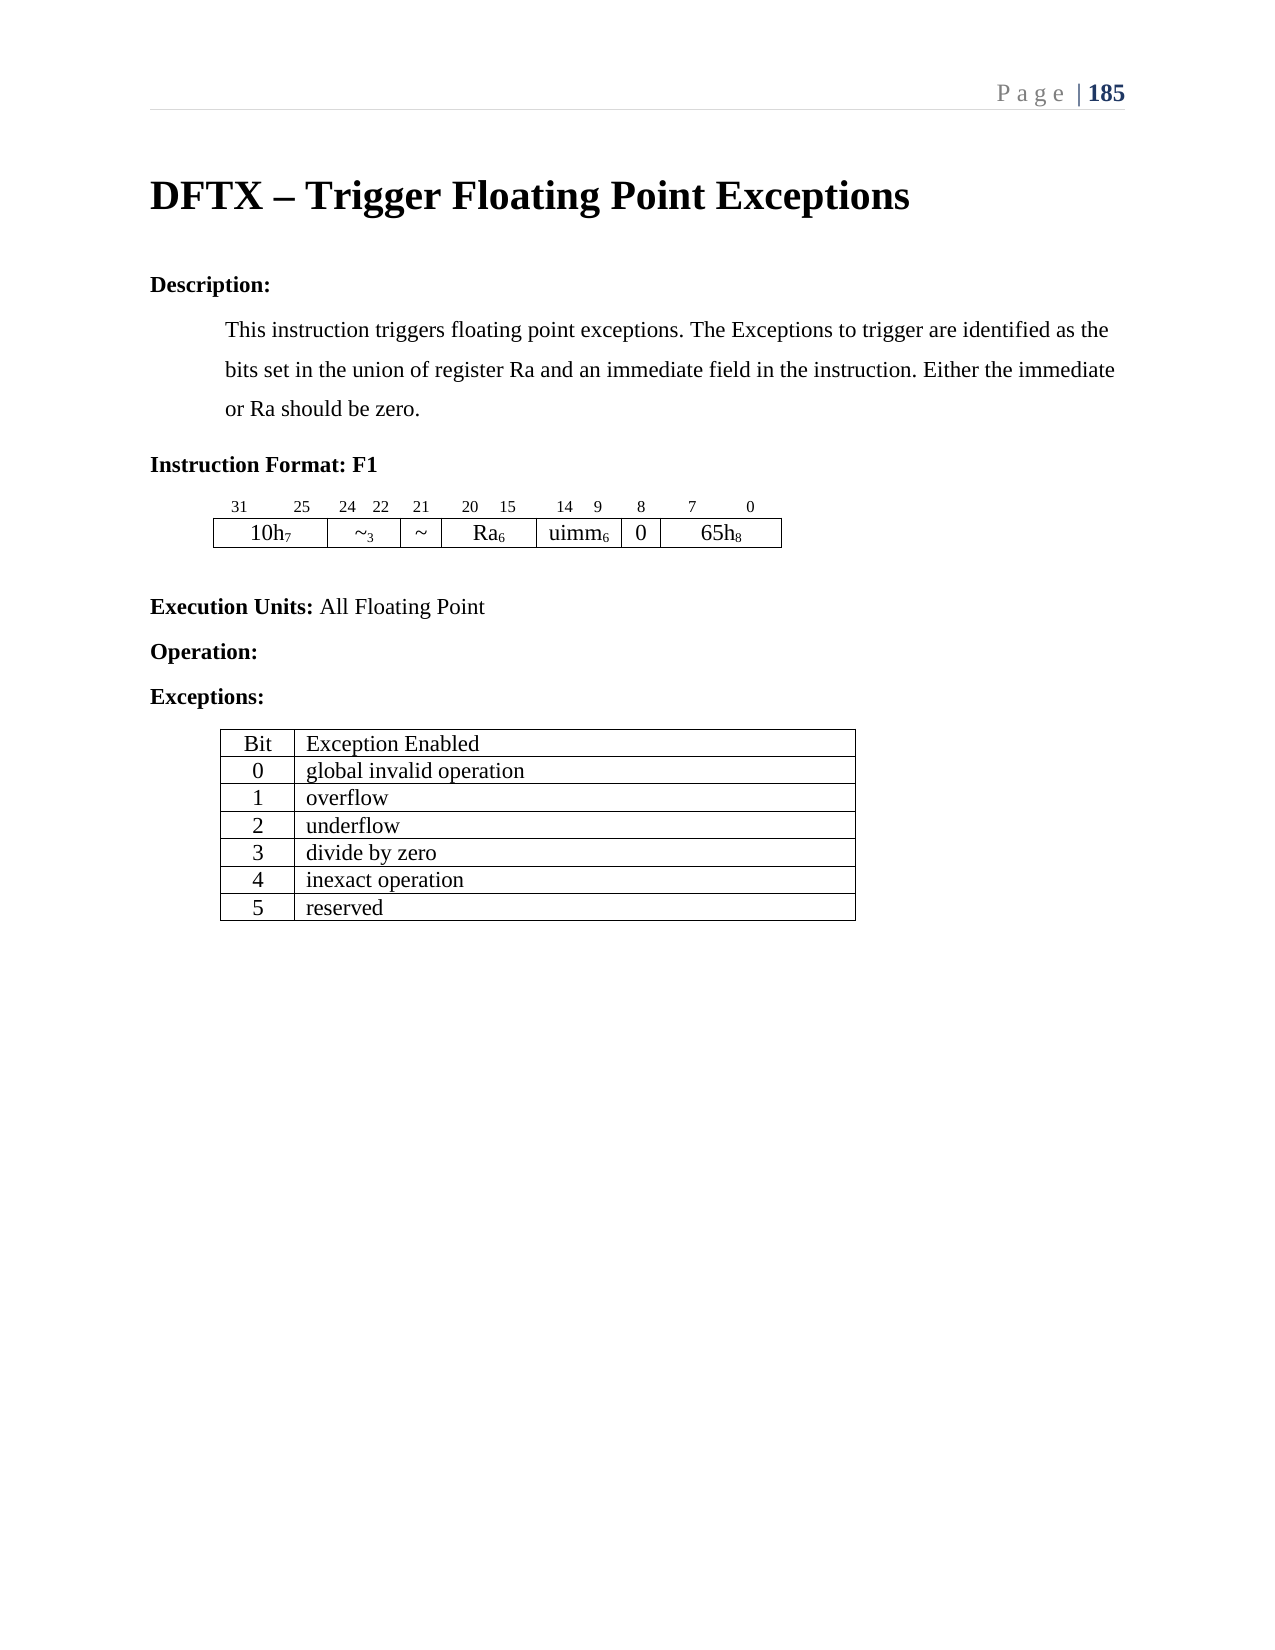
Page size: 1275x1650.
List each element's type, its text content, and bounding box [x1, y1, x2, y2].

text This instruction triggers floating point exceptions. The Exceptions to trigger are identified as the bits set in the union of register Ra and an immediate field in the instruction. Either the immediate or Ra should be zero. [225, 316, 1125, 421]
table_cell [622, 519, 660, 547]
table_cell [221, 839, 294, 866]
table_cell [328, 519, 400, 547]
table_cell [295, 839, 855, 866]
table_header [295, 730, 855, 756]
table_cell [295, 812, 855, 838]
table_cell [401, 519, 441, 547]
text Execution Units: All Floating Point [150, 593, 1125, 619]
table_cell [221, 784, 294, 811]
subtitle DFTX – Trigger Floating Point Exceptions [150, 171, 1125, 219]
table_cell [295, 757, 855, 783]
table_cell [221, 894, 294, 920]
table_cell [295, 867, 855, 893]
text Exceptions: [150, 683, 1125, 710]
text Instruction Format: F1 [150, 451, 1125, 478]
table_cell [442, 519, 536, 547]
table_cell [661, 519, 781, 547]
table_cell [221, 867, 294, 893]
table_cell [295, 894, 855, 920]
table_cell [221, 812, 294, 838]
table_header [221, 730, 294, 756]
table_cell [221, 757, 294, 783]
text Operation: [150, 638, 1125, 665]
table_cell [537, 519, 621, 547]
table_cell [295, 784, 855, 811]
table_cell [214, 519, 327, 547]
text Description: [150, 271, 1125, 297]
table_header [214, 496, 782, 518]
